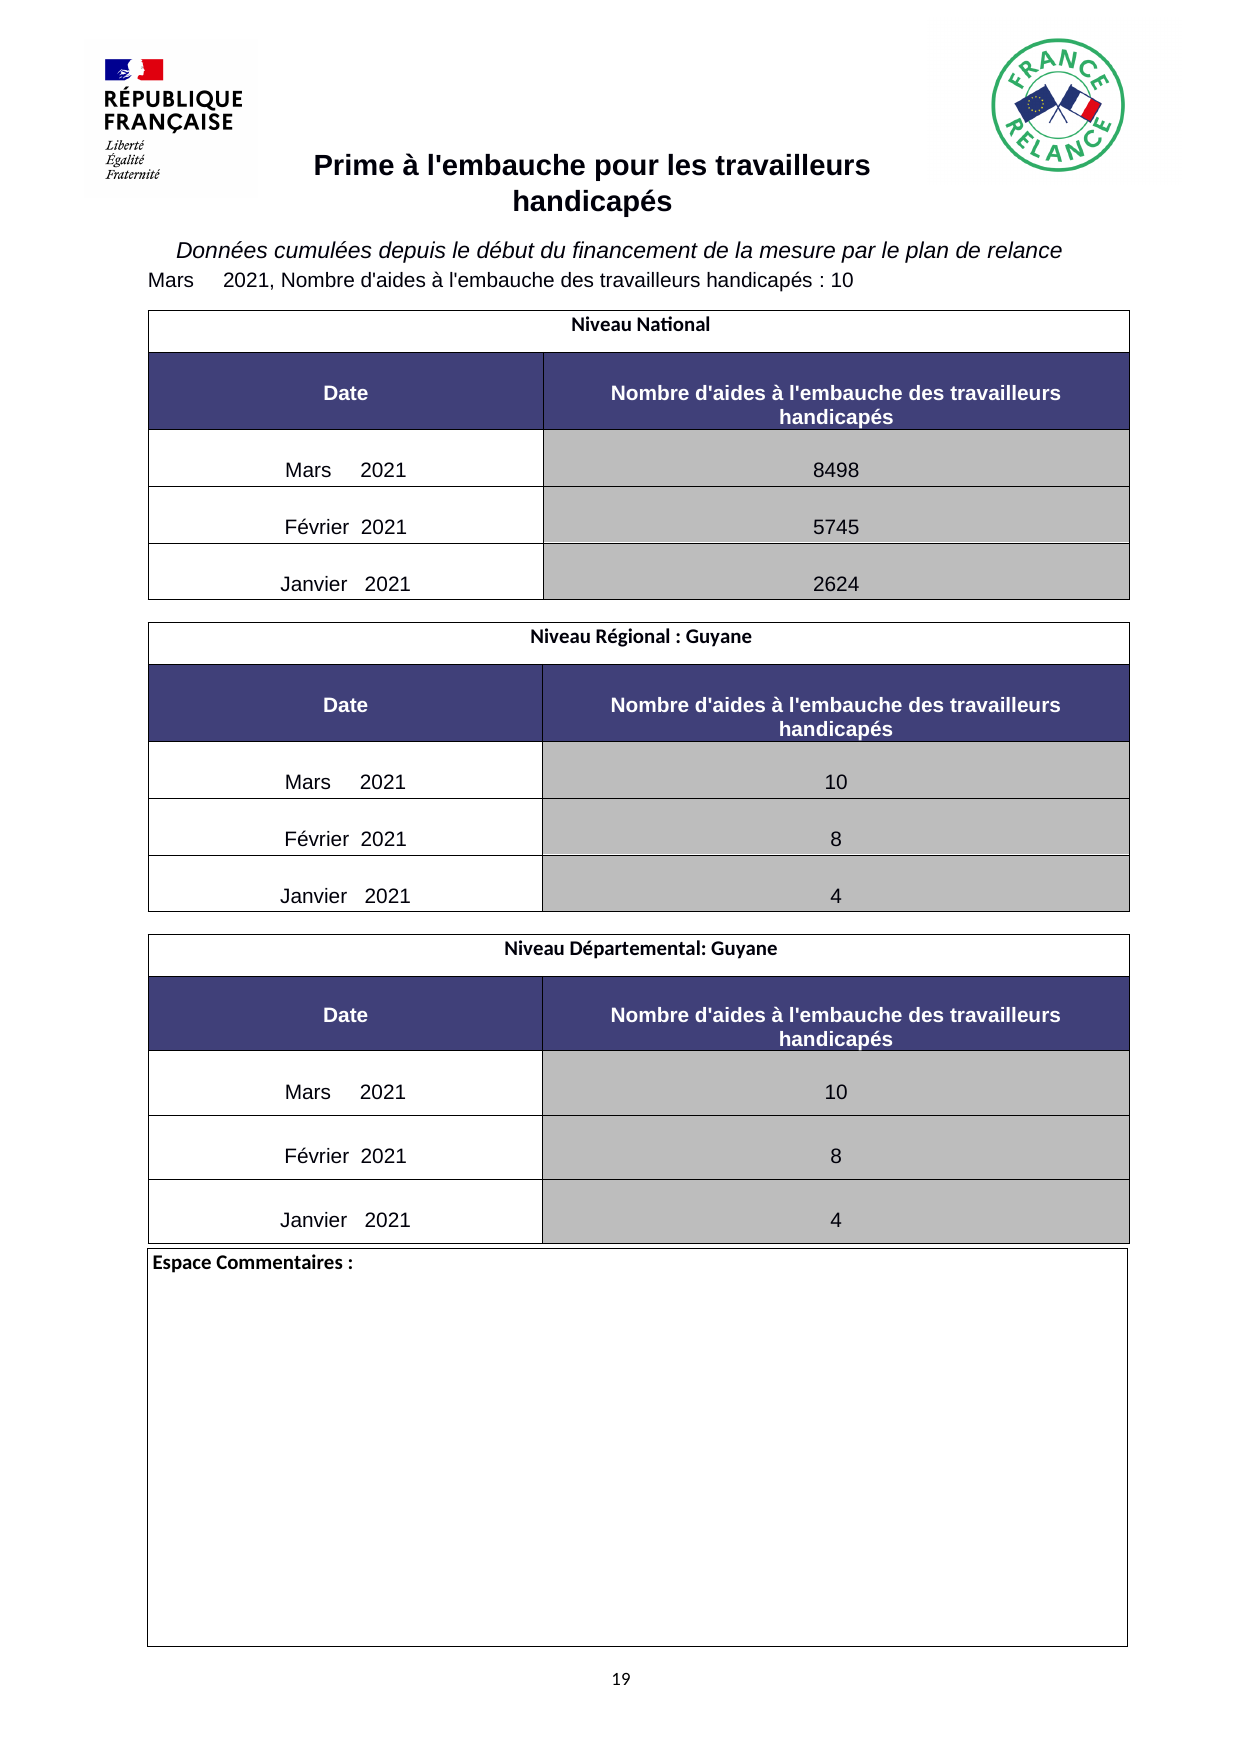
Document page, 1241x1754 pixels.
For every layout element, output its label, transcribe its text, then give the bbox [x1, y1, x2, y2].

text Mars 2021, Nombre d'aides à l'embauche des travailleurs handicapés : 10 [148, 268, 1093, 292]
table_header Niveau Départemental: Guyane [149, 935, 1129, 976]
table_cell 4 [543, 1180, 1129, 1243]
table_cell Janvier 2021 [149, 544, 543, 599]
table_cell 5745 [544, 487, 1129, 542]
table_cell 4 [543, 856, 1129, 911]
table_cell Février 2021 [149, 487, 543, 542]
table_cell Date [149, 353, 543, 429]
picture [84, 39, 258, 197]
table_cell Nombre d'aides à l'embauche des travailleurs handicapés [543, 977, 1129, 1050]
table_cell 8 [543, 1116, 1129, 1179]
table_cell Mars 2021 [149, 430, 543, 486]
text Prime à l'embauche pour les travailleurs handicapés [148, 148, 1093, 217]
table_cell Mars 2021 [149, 742, 542, 798]
table_cell Nombre d'aides à l'embauche des travailleurs handicapés [544, 353, 1129, 429]
table_cell Nombre d'aides à l'embauche des travailleurs handicapés [543, 665, 1129, 741]
table_cell Février 2021 [149, 1116, 542, 1179]
table_cell 10 [543, 742, 1129, 798]
table_cell Janvier 2021 [149, 1180, 542, 1243]
picture [926, 17, 1182, 185]
table_cell 8 [543, 799, 1129, 854]
table_cell Date [149, 977, 542, 1050]
table_cell Mars 2021 [149, 1051, 542, 1115]
text Données cumulées depuis le début du financement de la mesure par le plan de relance [148, 237, 1093, 263]
table_cell 8498 [544, 430, 1129, 486]
table_cell Janvier 2021 [149, 856, 542, 911]
table_cell Date [149, 665, 542, 741]
table_cell 2624 [544, 544, 1129, 599]
table_cell Février 2021 [149, 799, 542, 854]
table_cell 10 [543, 1051, 1129, 1115]
table_header Niveau Régional : Guyane [149, 623, 1129, 664]
table_header Niveau National [149, 311, 1129, 352]
